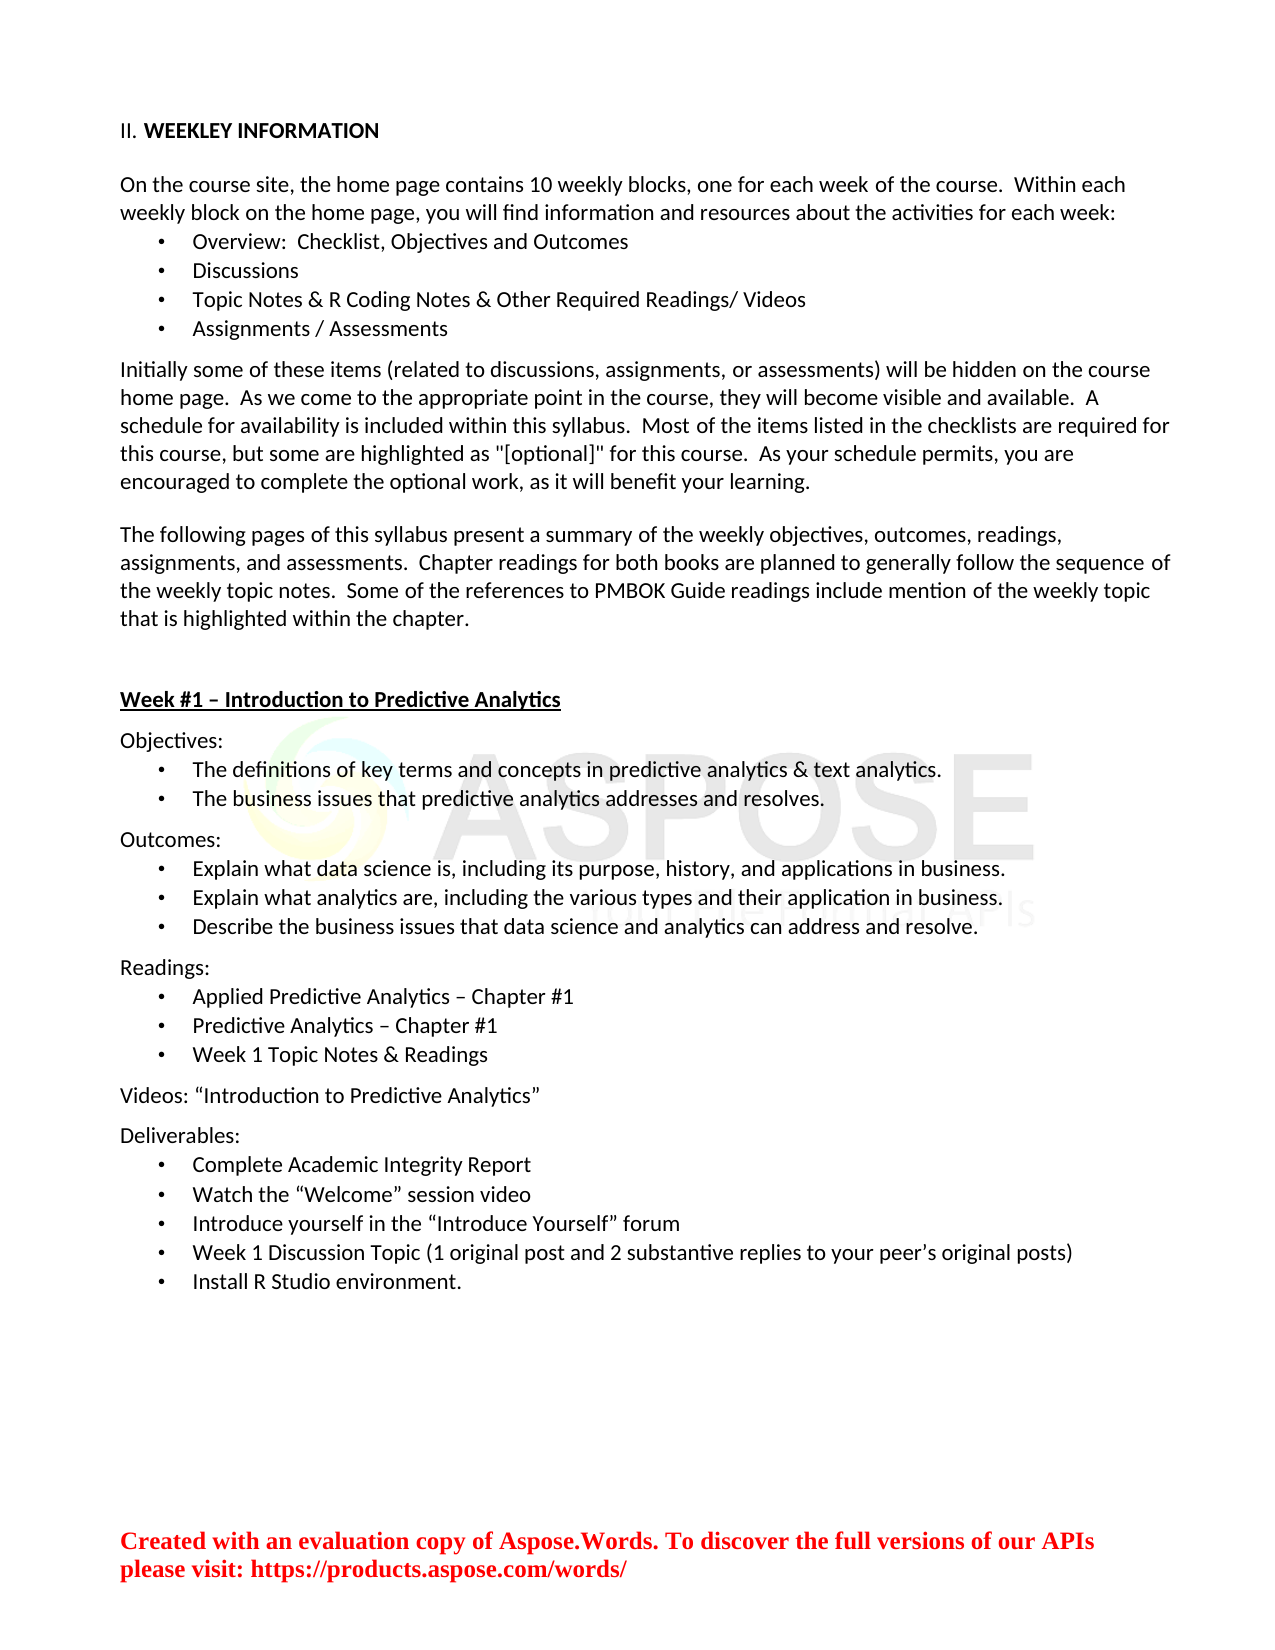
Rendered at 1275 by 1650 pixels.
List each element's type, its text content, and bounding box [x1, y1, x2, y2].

list Week 1 Topic Notes & Readings [157, 1041, 1180, 1068]
text Outcomes: [120, 825, 1180, 853]
text Readings: [120, 953, 1180, 981]
list Discussions [157, 256, 1180, 284]
text Initially some of these items (related to discussions, assignments, or assessments) will be hidden on the course home page. As we come to the appropriate point in the course, they will become visible and available. A schedule for availability is included within this syllabus. Most of the items listed in the checklists are required for this course, but some are highlighted as "[optional]" for this course. As your schedule permits, you are encouraged to complete the optional work, as it will benefit your learning. [120, 355, 1176, 495]
text The following pages of this syllabus present a summary of the weekly objectives, outcomes, readings, assignments, and assessments. Chapter readings for both books are planned to generally follow the sequence of the weekly topic notes. Some of the references to PMBOK Guide readings include mention of the weekly topic that is highlighted within the chapter. [120, 520, 1172, 632]
list Applied Predictive Analytics – Chapter #1 [157, 982, 1180, 1010]
text Objectives: [120, 726, 1180, 754]
list The definitions of key terms and concepts in predictive analytics & text analytics. [157, 755, 1180, 783]
list Introduce yourself in the “Introduce Yourself” forum [157, 1209, 1180, 1237]
list Week 1 Discussion Topic (1 original post and 2 substantive replies to your peer’s original posts) [157, 1238, 1180, 1266]
list Topic Notes & R Coding Notes & Other Required Readings/ Videos [157, 285, 1180, 313]
list Explain what analytics are, including the various types and their application in business. [157, 883, 1180, 911]
text Week #1 – Introduction to Predictive Analytics [120, 685, 1180, 713]
text Deliverables: [120, 1121, 1180, 1149]
list Explain what data science is, including its purpose, history, and applications in business. [157, 854, 1180, 882]
list Overview: Checklist, Objectives and Outcomes [157, 227, 1180, 255]
text On the course site, the home page contains 10 weekly blocks, one for each week of the course. Within each weekly block on the home page, you will find information and resources about the activities for each week: [120, 170, 1152, 226]
text Videos: “Introduction to Predictive Analytics” [120, 1081, 1180, 1109]
list The business issues that predictive analytics addresses and resolves. [157, 784, 1180, 812]
list Watch the “Welcome” session video [157, 1180, 1180, 1208]
list Install R Studio environment. [157, 1267, 1180, 1295]
list Complete Academic Integrity Report [157, 1151, 1180, 1178]
list Assignments / Assessments [157, 314, 1180, 343]
list WEEKLEY INFORMATION [120, 117, 1180, 145]
list Predictive Analytics – Chapter #1 [157, 1011, 1180, 1039]
list Describe the business issues that data science and analytics can address and resolve. [157, 912, 1180, 940]
